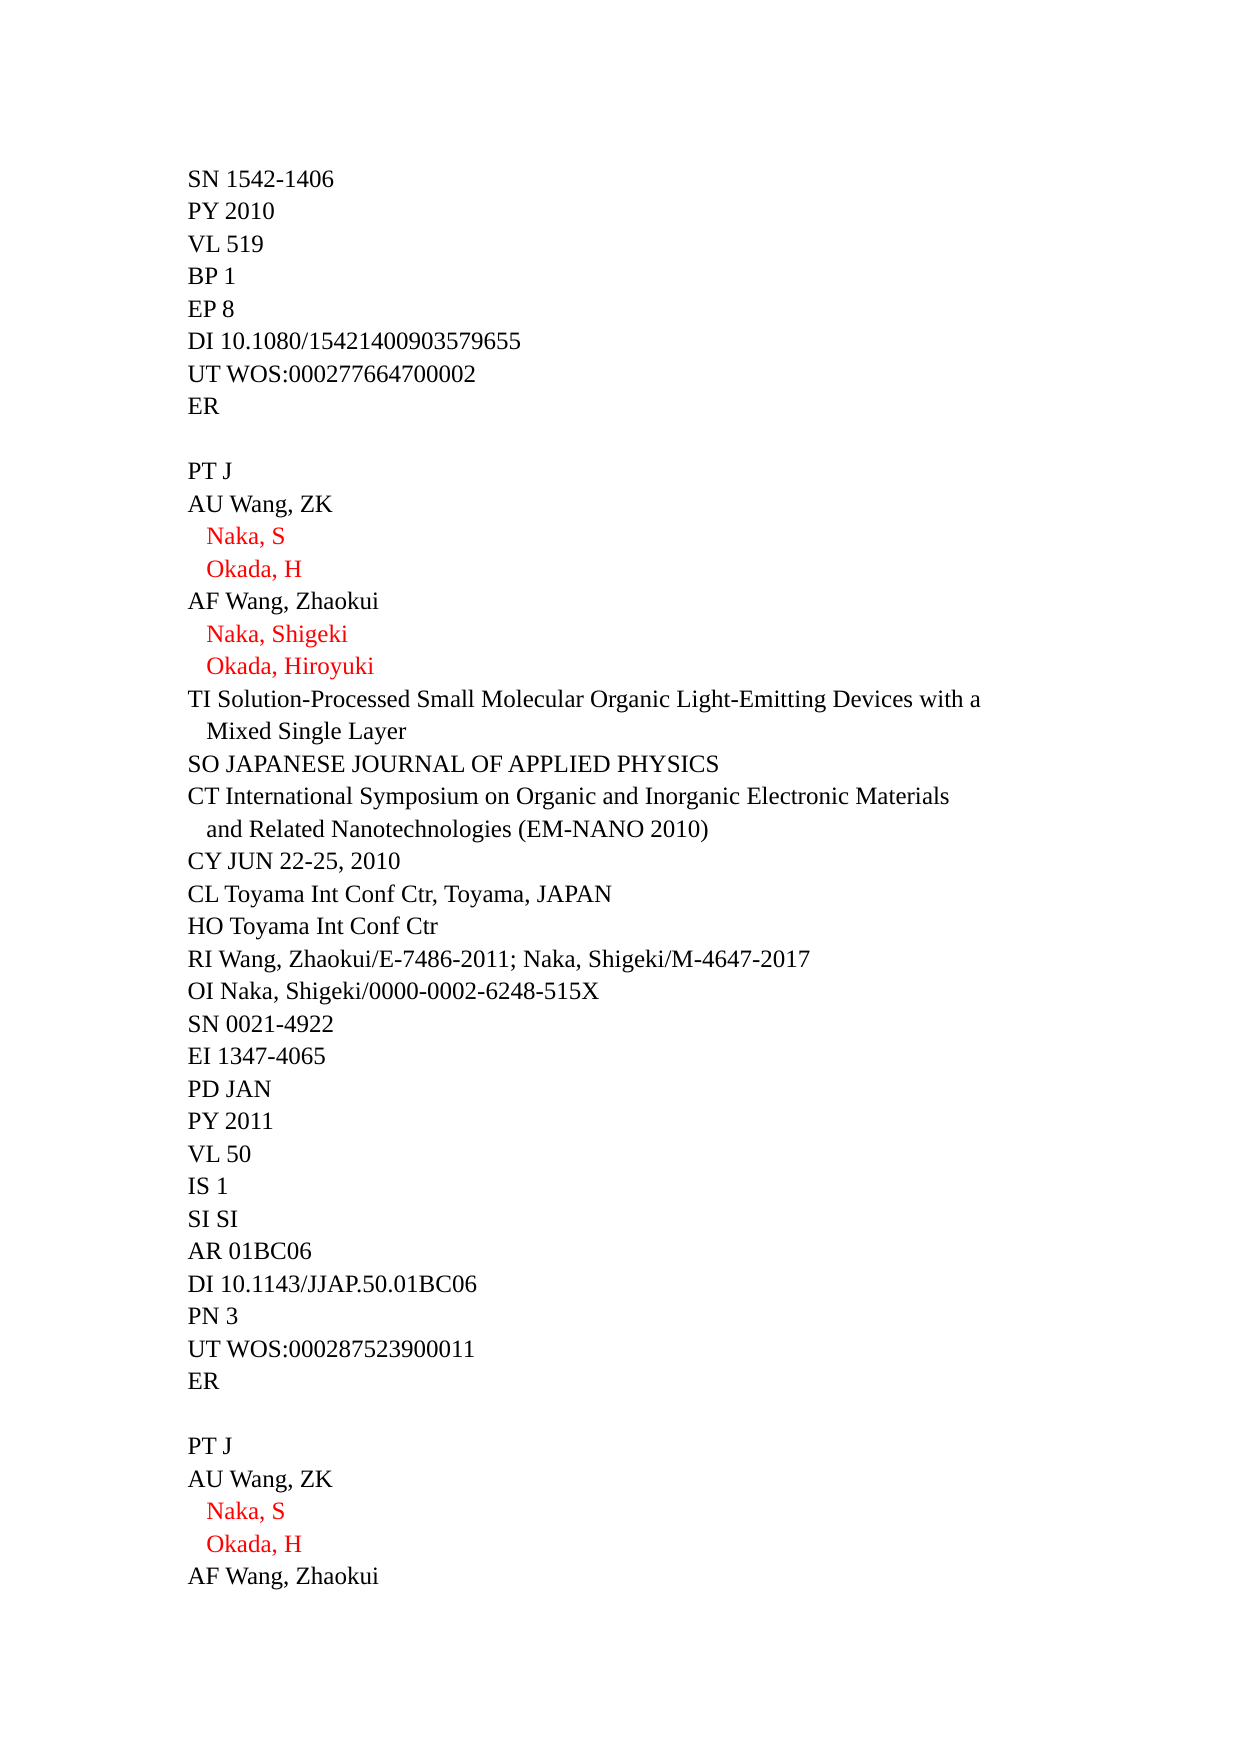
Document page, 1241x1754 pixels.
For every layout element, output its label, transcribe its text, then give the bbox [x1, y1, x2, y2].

text EP 8 [187, 292, 1053, 324]
text DI 10.1143/JJAP.50.01BC06 [187, 1267, 1053, 1299]
text SI SI [187, 1202, 1053, 1234]
text EI 1347-4065 [187, 1039, 1053, 1072]
text SN 1542-1406 [187, 162, 1053, 194]
text OI Naka, Shigeki/0000-0002-6248-515X [187, 974, 1053, 1007]
text DI 10.1080/15421400903579655 [187, 324, 1053, 357]
text UT WOS:000287523900011 [187, 1332, 1053, 1364]
text HO Toyama Int Conf Ctr [187, 909, 1053, 942]
text CT International Symposium on Organic and Inorganic Electronic Materials [187, 779, 1053, 812]
text AF Wang, Zhaokui [187, 584, 1053, 617]
text RI Wang, Zhaokui/E-7486-2011; Naka, Shigeki/M-4647-2017 [187, 942, 1053, 974]
text IS 1 [187, 1169, 1053, 1202]
text PD JAN [187, 1072, 1053, 1104]
text PY 2011 [187, 1104, 1053, 1137]
text Okada, H [187, 552, 1053, 584]
text and Related Nanotechnologies (EM-NANO 2010) [187, 812, 1053, 844]
text AU Wang, ZK [187, 487, 1053, 519]
text ER [187, 389, 1053, 422]
text VL 519 [187, 227, 1053, 259]
text CL Toyama Int Conf Ctr, Toyama, JAPAN [187, 877, 1053, 909]
text AF Wang, Zhaokui [187, 1559, 1053, 1592]
text ER [187, 1364, 1053, 1397]
text SN 0021-4922 [187, 1007, 1053, 1039]
text Okada, H [187, 1527, 1053, 1559]
text SO JAPANESE JOURNAL OF APPLIED PHYSICS [187, 747, 1053, 779]
text PT J [187, 454, 1053, 487]
text PN 3 [187, 1299, 1053, 1332]
text CY JUN 22-25, 2010 [187, 844, 1053, 877]
text AU Wang, ZK [187, 1462, 1053, 1494]
text BP 1 [187, 259, 1053, 292]
text VL 50 [187, 1137, 1053, 1169]
text Mixed Single Layer [187, 714, 1053, 747]
text UT WOS:000277664700002 [187, 357, 1053, 389]
text Naka, Shigeki [187, 617, 1053, 649]
text PT J [187, 1429, 1053, 1462]
text Naka, S [187, 1494, 1053, 1527]
text TI Solution-Processed Small Molecular Organic Light-Emitting Devices with a [187, 682, 1053, 714]
text Naka, S [187, 519, 1053, 552]
text PY 2010 [187, 194, 1053, 227]
text AR 01BC06 [187, 1234, 1053, 1267]
text Okada, Hiroyuki [187, 649, 1053, 682]
